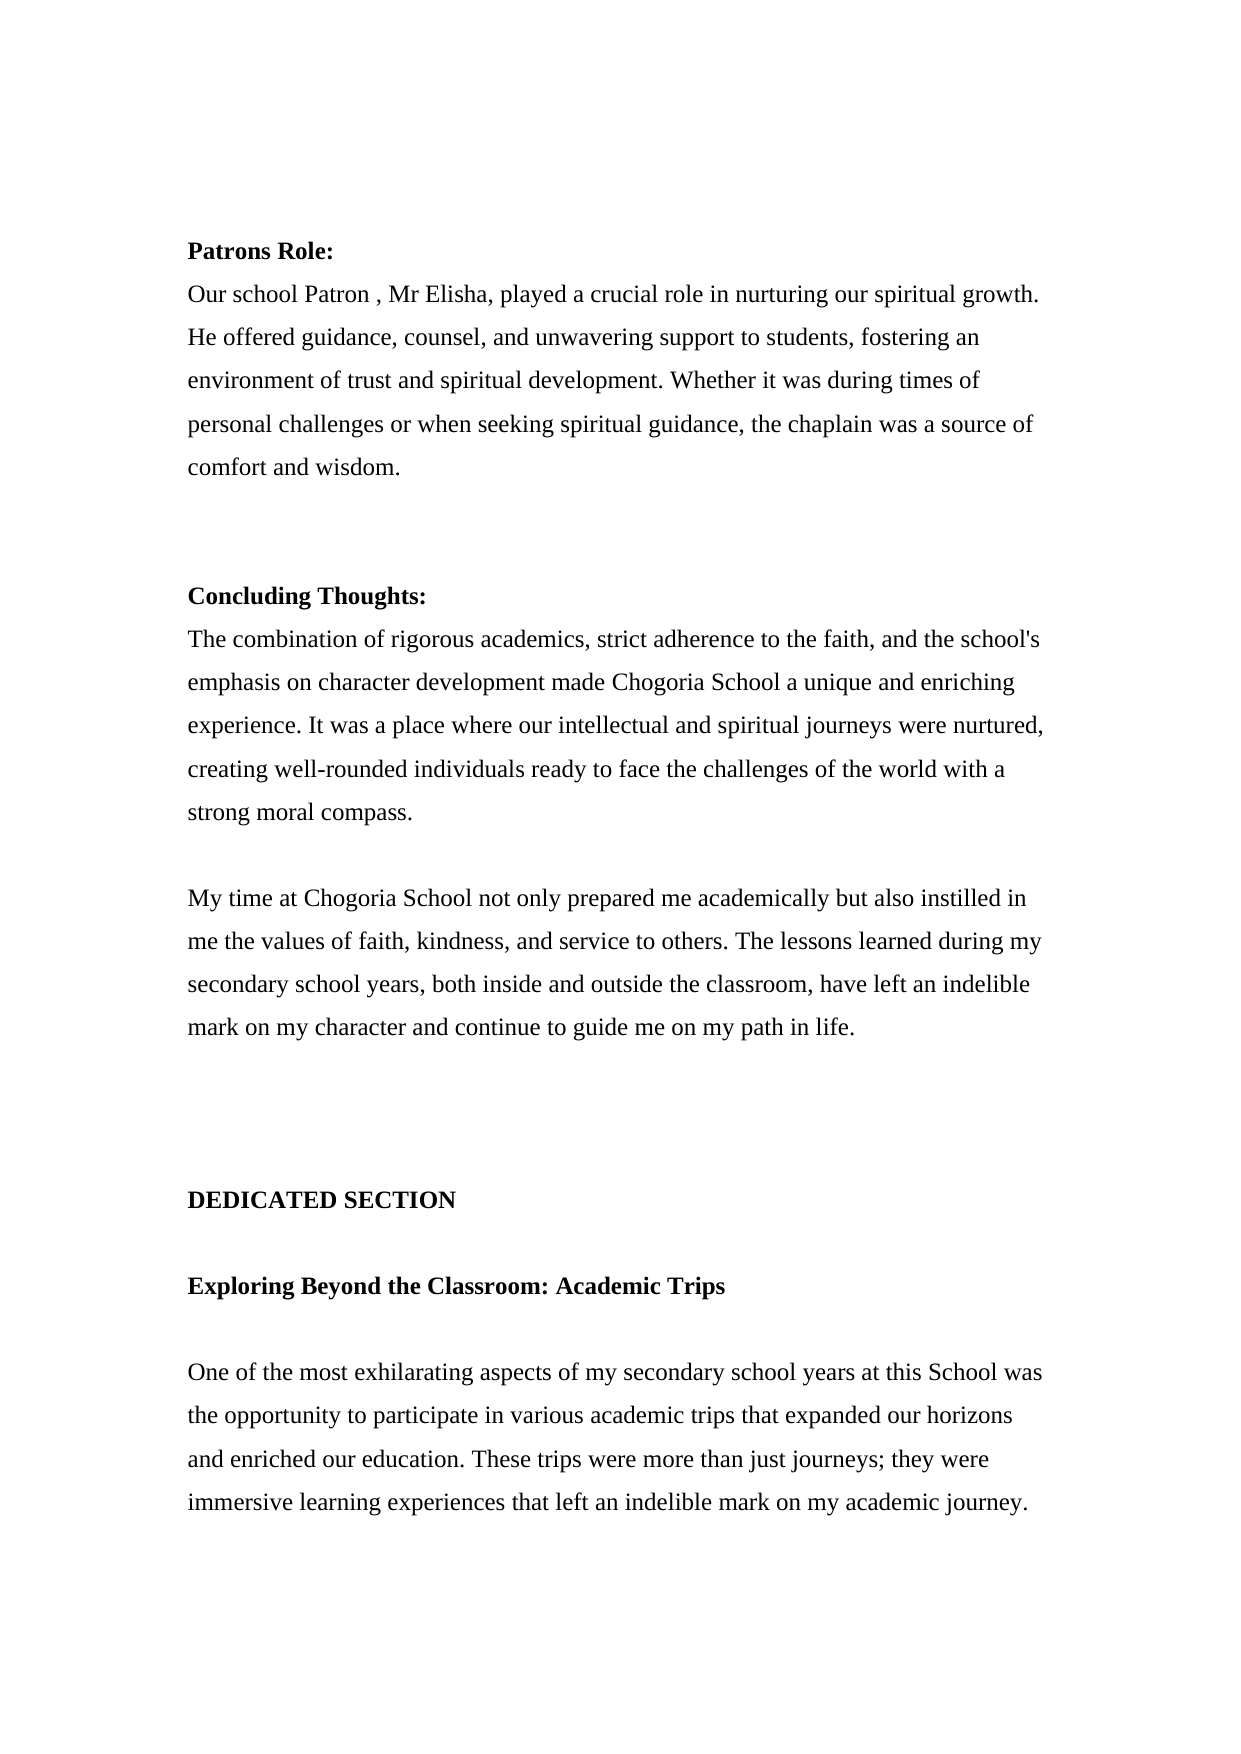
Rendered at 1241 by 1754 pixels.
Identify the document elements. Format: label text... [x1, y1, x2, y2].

text One of the most exhilarating aspects of my secondary school years at this School was the opportunity to participate in various academic trips that expanded our horizons and enriched our education. These trips were more than just journeys; they were immersive learning experiences that left an indelible mark on my academic journey. [187, 1357, 1053, 1516]
text Exploring Beyond the Classroom: Academic Trips [187, 1271, 1053, 1300]
text My time at Chogoria School not only prepared me academically but also instilled in me the values of faith, kindness, and service to others. The lessons learned during my secondary school years, both inside and outside the classroom, have left an indelible mark on my character and continue to guide me on my path in life. [187, 883, 1053, 1041]
text The combination of rigorous academics, strict adherence to the faith, and the school's emphasis on character development made Chogoria School a unique and enriching experience. It was a place where our intellectual and spiritual journeys were nurtured, creating well-rounded individuals ready to face the challenges of the world with a strong moral compass. [187, 624, 1053, 826]
text Our school Patron , Mr Elisha, played a crucial role in nurturing our spiritual growth. He offered guidance, counsel, and unwavering support to students, fostering an environment of trust and spiritual development. Whether it was during times of personal challenges or when seeking spiritual guidance, the chaplain was a source of comfort and wisdom. [187, 279, 1053, 481]
text Patrons Role: [187, 236, 1053, 265]
text Concluding Thoughts: [187, 581, 1053, 610]
text DEDICATED SECTION [187, 1185, 1053, 1214]
